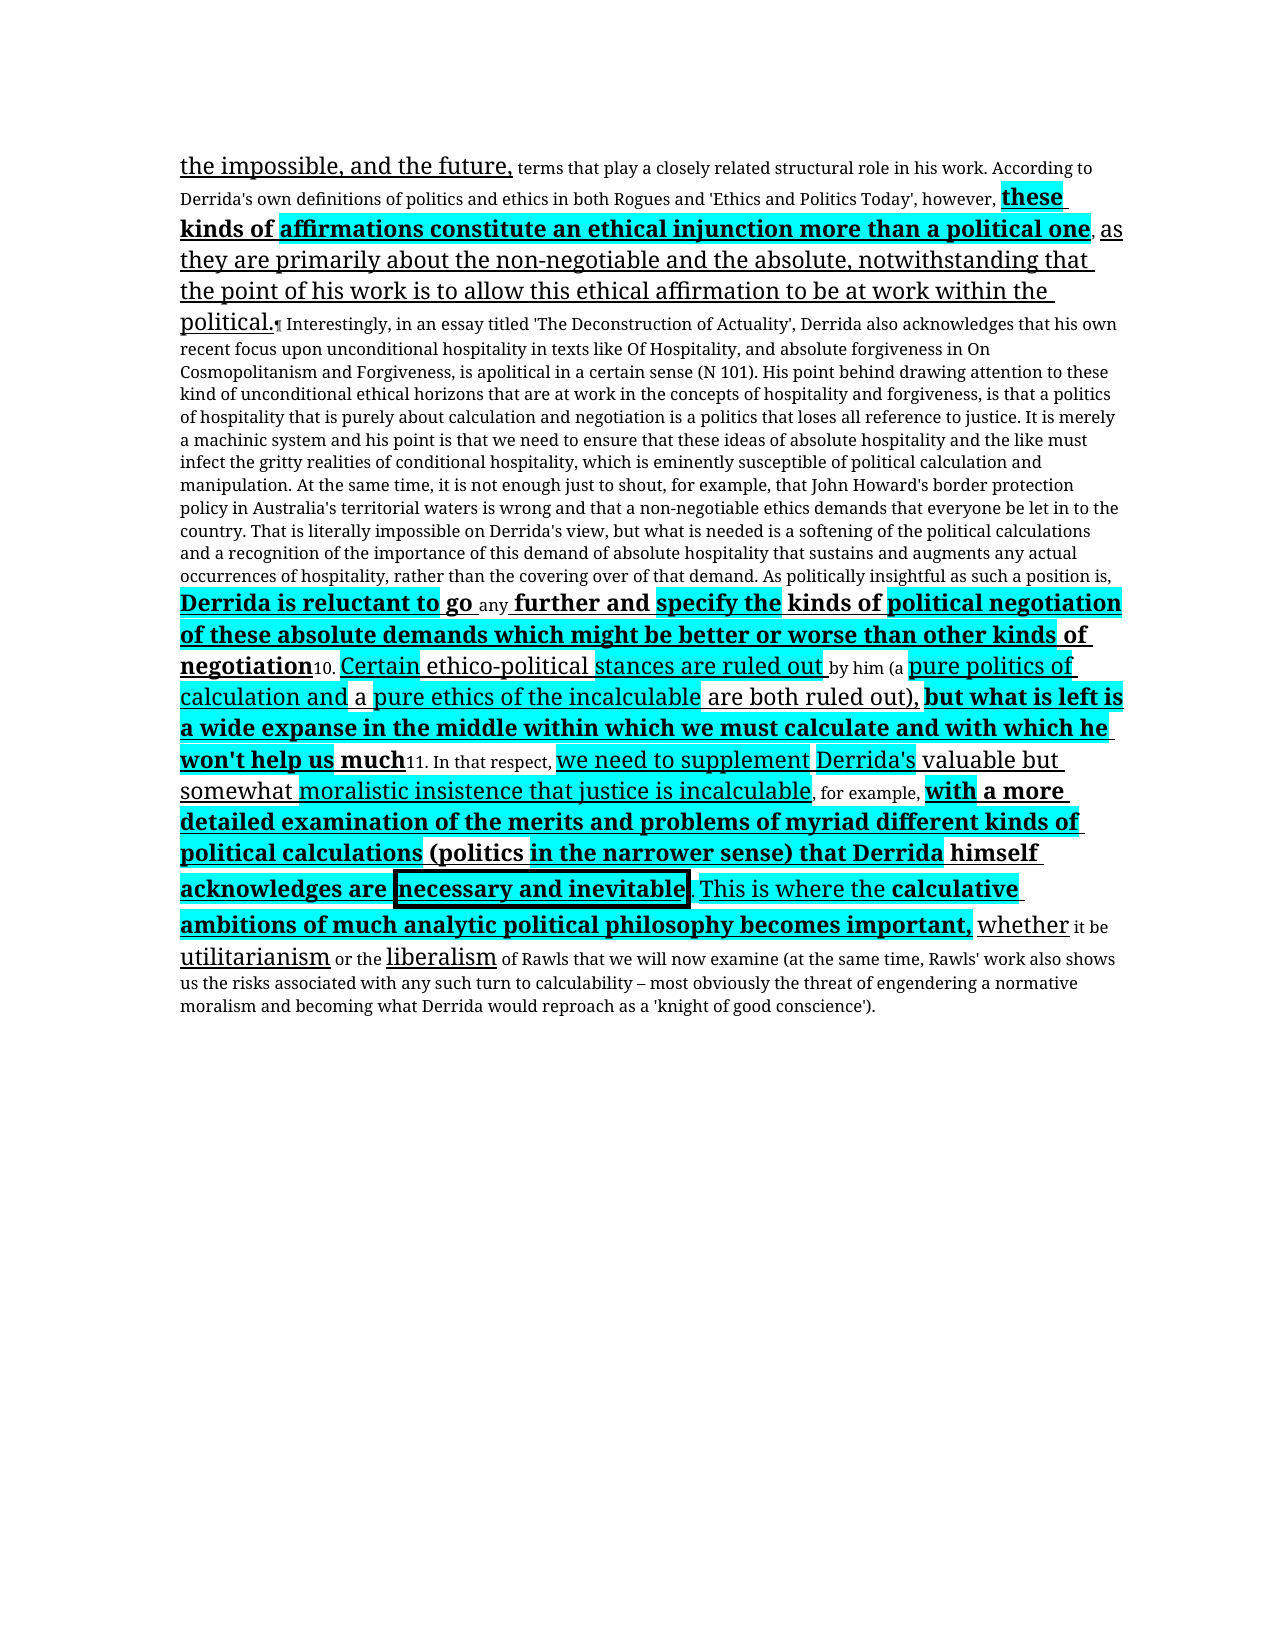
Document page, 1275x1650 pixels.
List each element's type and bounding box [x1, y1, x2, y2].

text [180, 150, 1125, 1017]
